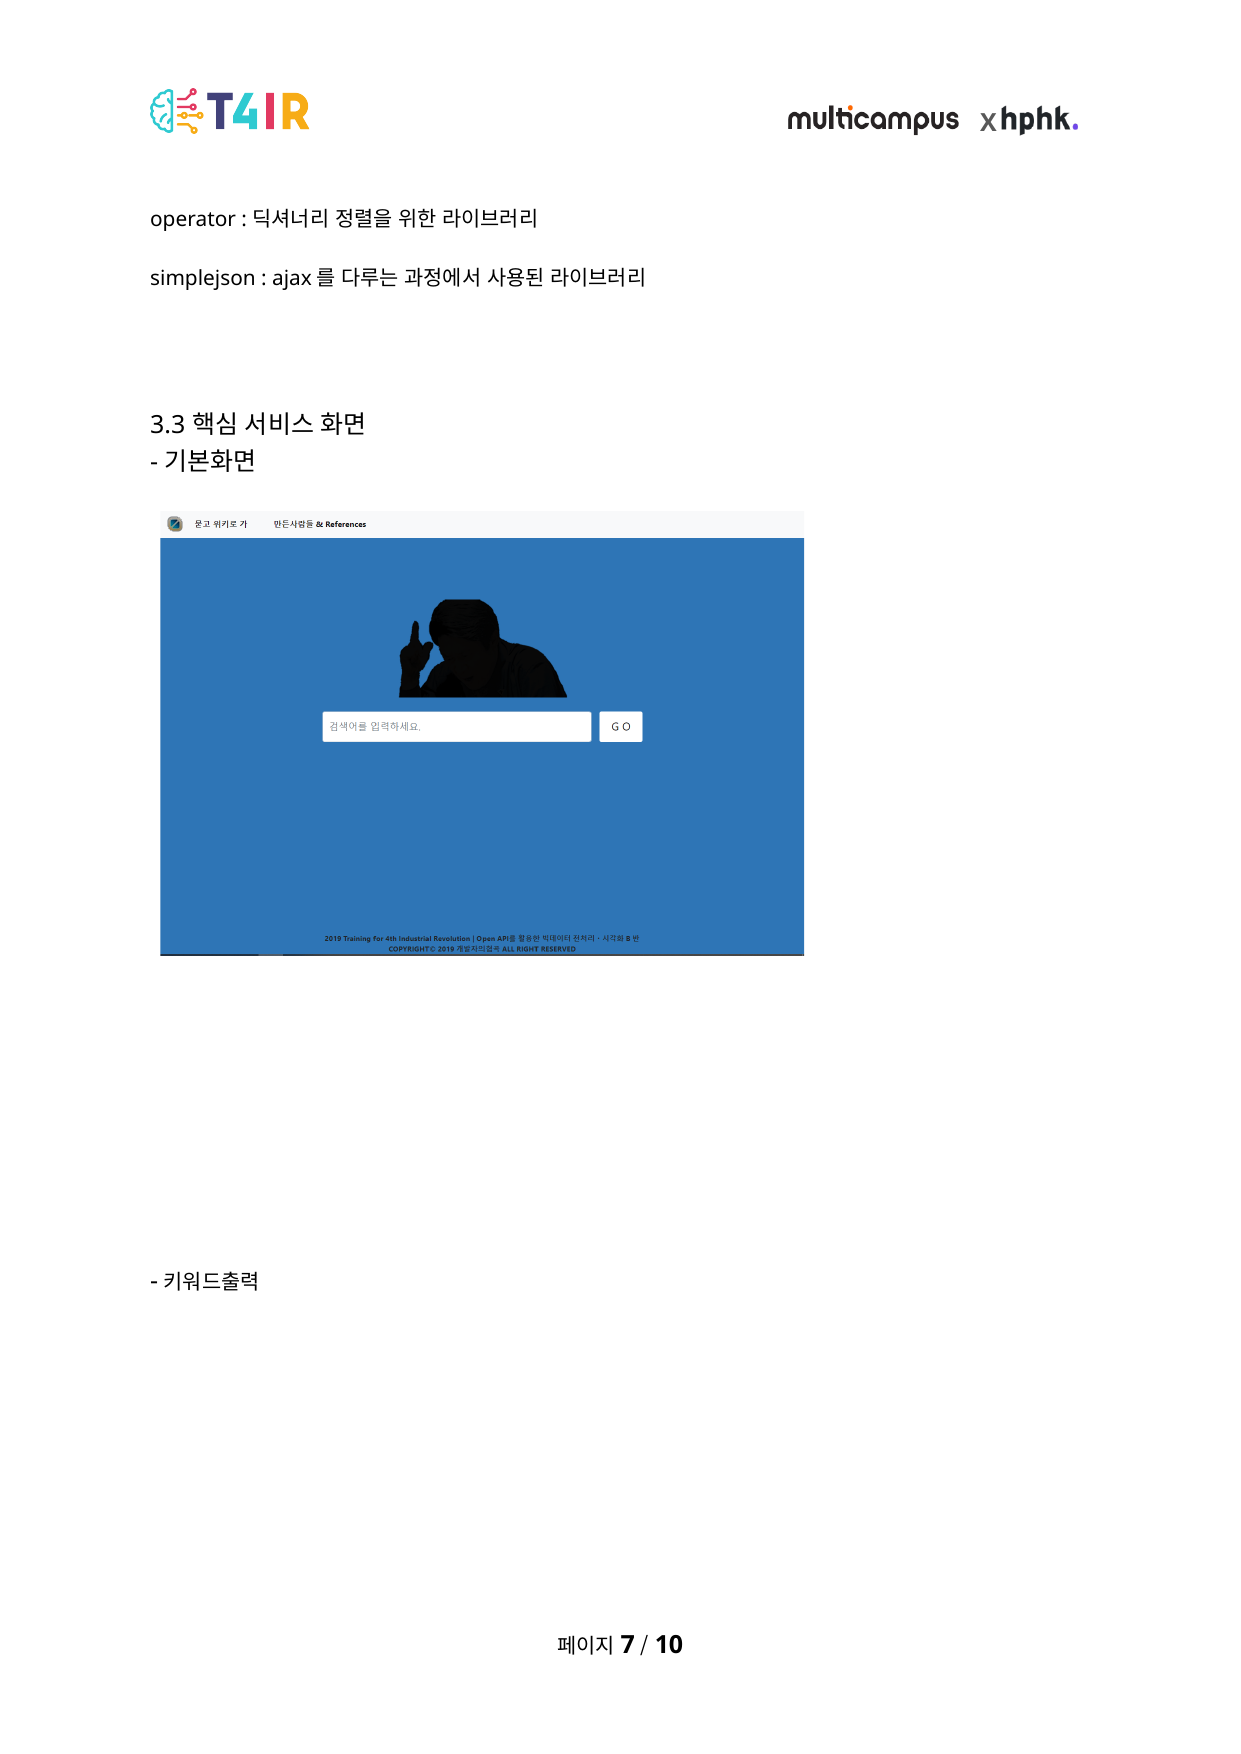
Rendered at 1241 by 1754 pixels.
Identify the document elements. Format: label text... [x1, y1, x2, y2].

text operator : 딕셔너리 정렬을 위한 라이브러리 [150, 202, 1090, 232]
picture [1001, 103, 1078, 137]
text - 키워드출력 [150, 1262, 1090, 1297]
picture [160, 511, 805, 956]
text - 기본화면 [150, 441, 1090, 477]
picture [782, 96, 961, 137]
picture [150, 88, 310, 134]
text 3.3 핵심 서비스 화면 [150, 405, 1090, 441]
text simplejson : ajax를 다루는 과정에서 사용된 라이브러리 [150, 261, 1090, 291]
